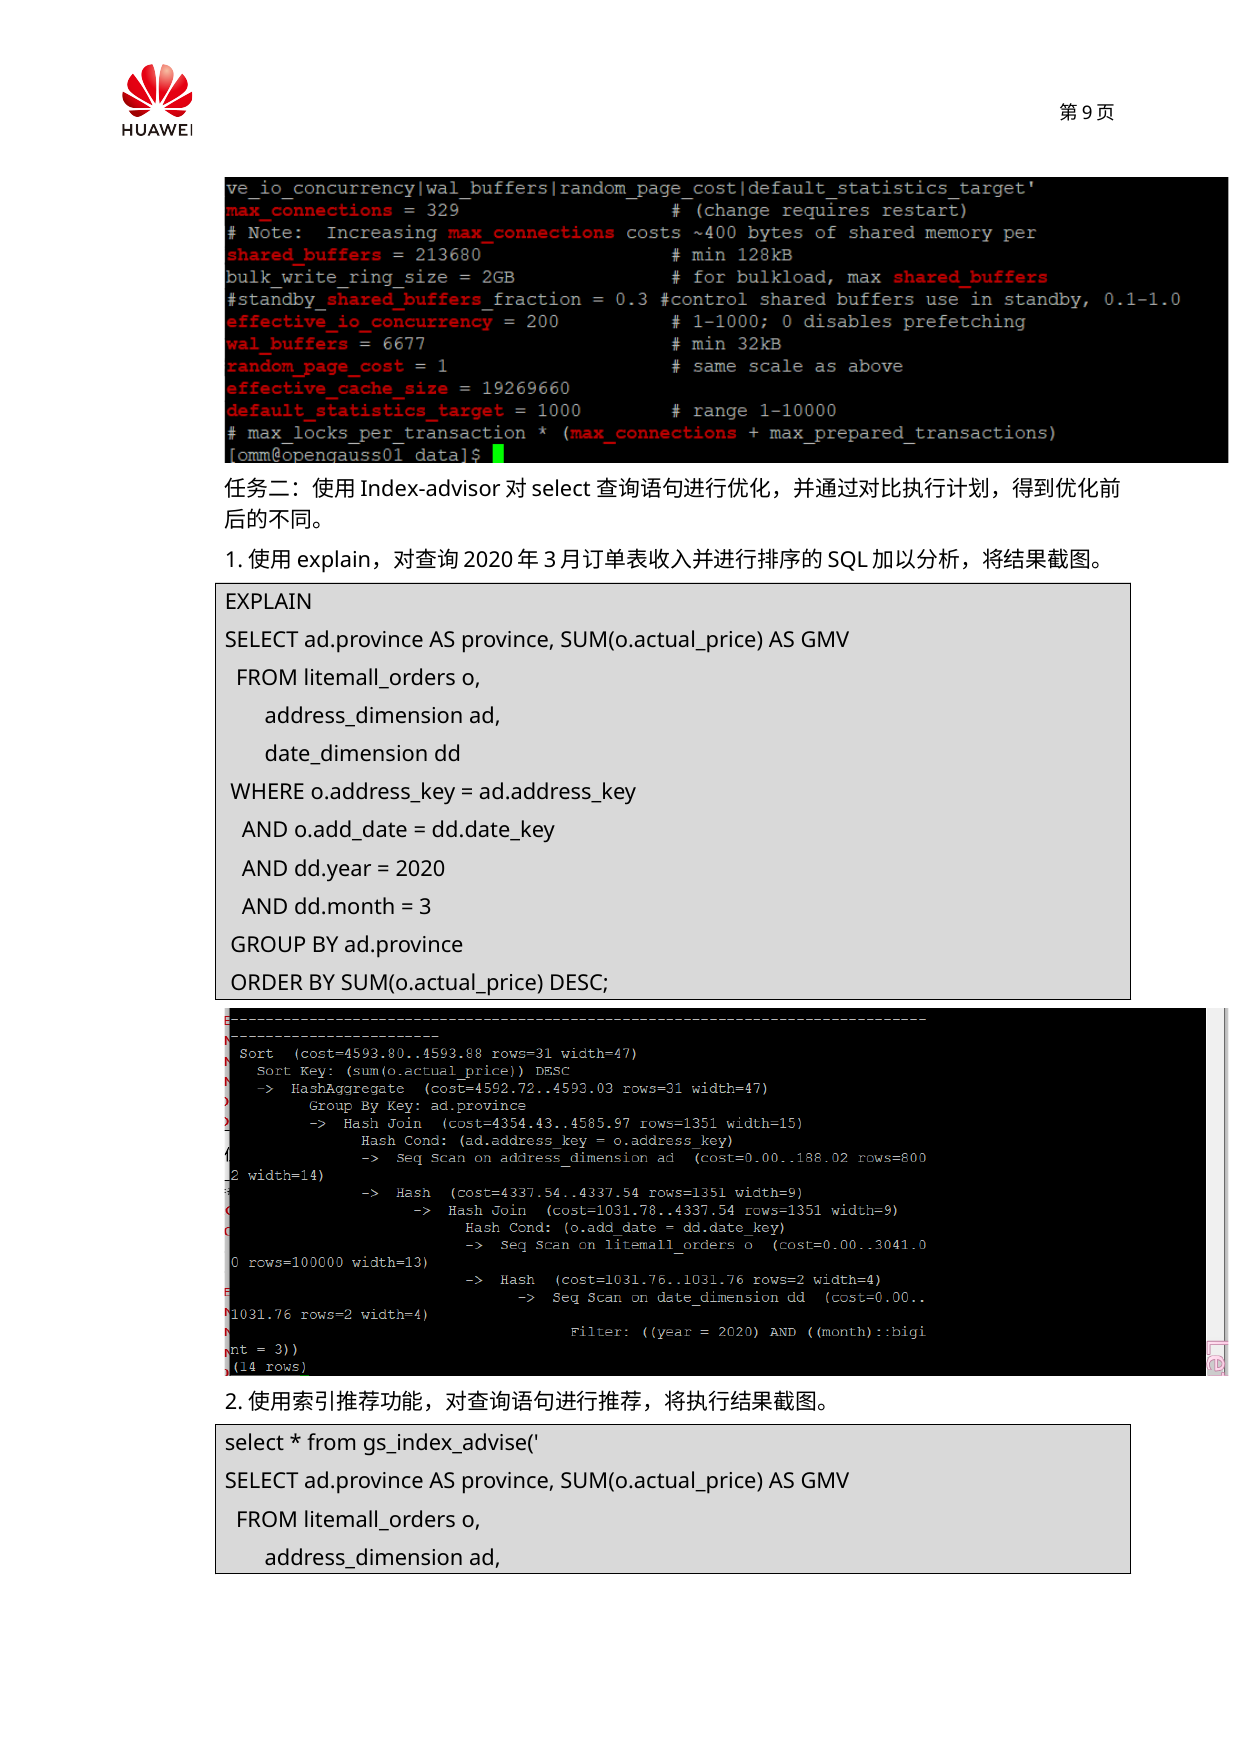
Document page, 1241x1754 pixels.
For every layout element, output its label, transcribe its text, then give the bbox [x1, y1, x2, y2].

text 1. 使用explain，对查询2020年3月订单表收入并进行排序的SQL加以分析，将结果截图。 [224, 542, 1122, 574]
text select * from gs_index_advise(' [216, 1425, 1130, 1457]
text FROM litemall_orders o, [216, 659, 1130, 692]
text 任务二：使用Index-advisor对select 查询语句进行优化，并通过对比执行计划，得到优化前后的不同。 [224, 471, 1122, 534]
text AND o.add_date = dd.date_key [216, 811, 1130, 844]
text WHERE o.address_key = ad.address_key [216, 773, 1130, 806]
text address_dimension ad, [216, 1538, 1130, 1573]
text SELECT ad.province AS province, SUM(o.actual_price) AS GMV [216, 1462, 1130, 1495]
picture [122, 64, 193, 136]
text EXPLAIN [216, 584, 1130, 615]
text AND dd.year = 2020 [216, 849, 1130, 882]
text address_dimension ad, [216, 697, 1130, 730]
text FROM litemall_orders o, [216, 1500, 1130, 1533]
picture [224, 177, 1229, 463]
picture [224, 1008, 1229, 1376]
text date_dimension dd [216, 735, 1130, 768]
text 2. 使用索引推荐功能，对查询语句进行推荐，将执行结果截图。 [224, 1384, 1122, 1416]
text AND dd.month = 3 [216, 887, 1130, 920]
text ORDER BY SUM(o.actual_price) DESC; [216, 964, 1130, 999]
text SELECT ad.province AS province, SUM(o.actual_price) AS GMV [216, 621, 1130, 653]
text GROUP BY ad.province [216, 926, 1130, 958]
